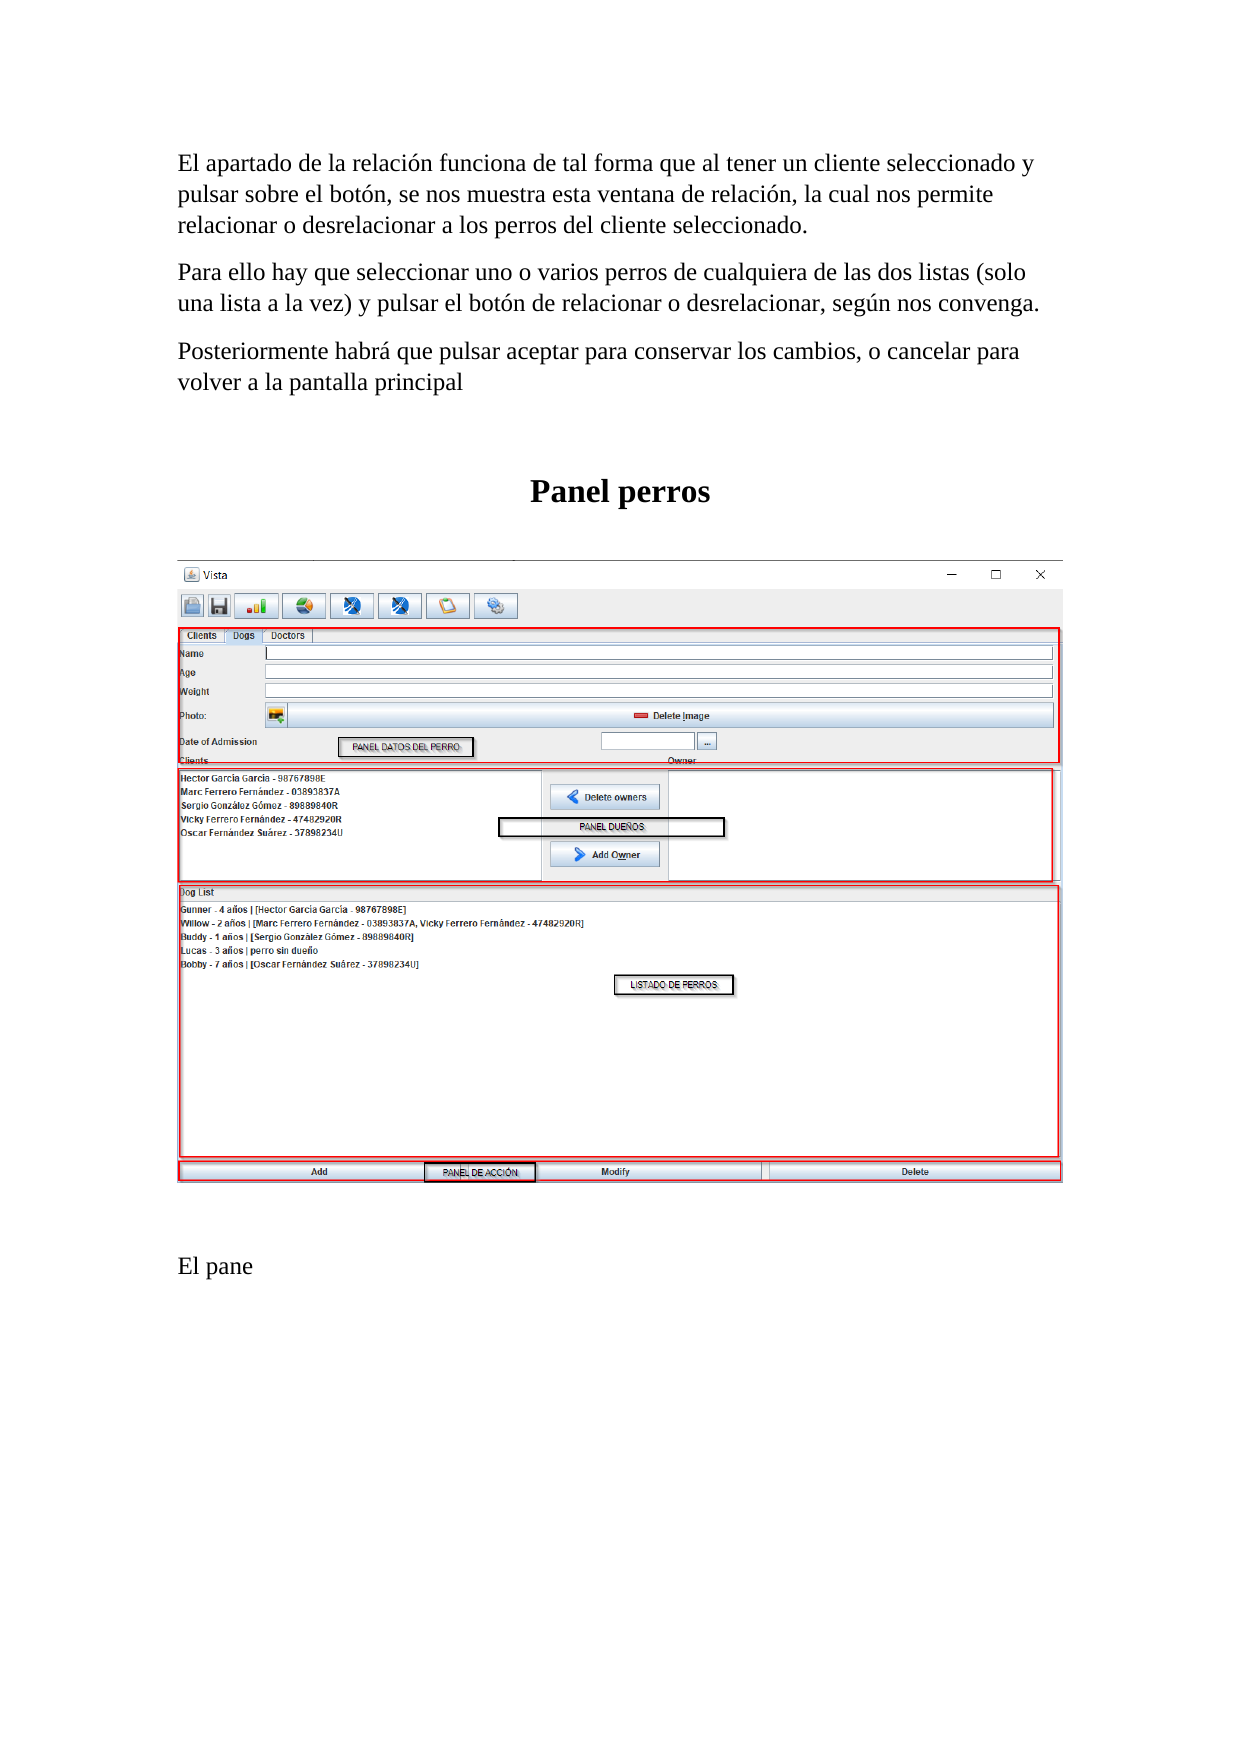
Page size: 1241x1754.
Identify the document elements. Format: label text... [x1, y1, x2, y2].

text El pane [177, 1251, 1063, 1280]
text Posteriormente habrá que pulsar aceptar para conservar los cambios, o cancelar para volver a la pantalla principal [177, 336, 1063, 396]
text Para ello hay que seleccionar uno o varios perros de cualquiera de las dos listas (solo una lista a la vez) y pulsar el botón de relacionar o desrelacionar, según nos convenga. [177, 257, 1063, 317]
picture [177, 560, 1063, 1183]
text El apartado de la relación funciona de tal forma que al tener un cliente seleccionado y pulsar sobre el botón, se nos muestra esta ventana de relación, la cual nos permite relacionar o desrelacionar a los perros del cliente seleccionado. [177, 148, 1063, 238]
subtitle Panel perros [177, 471, 1063, 509]
